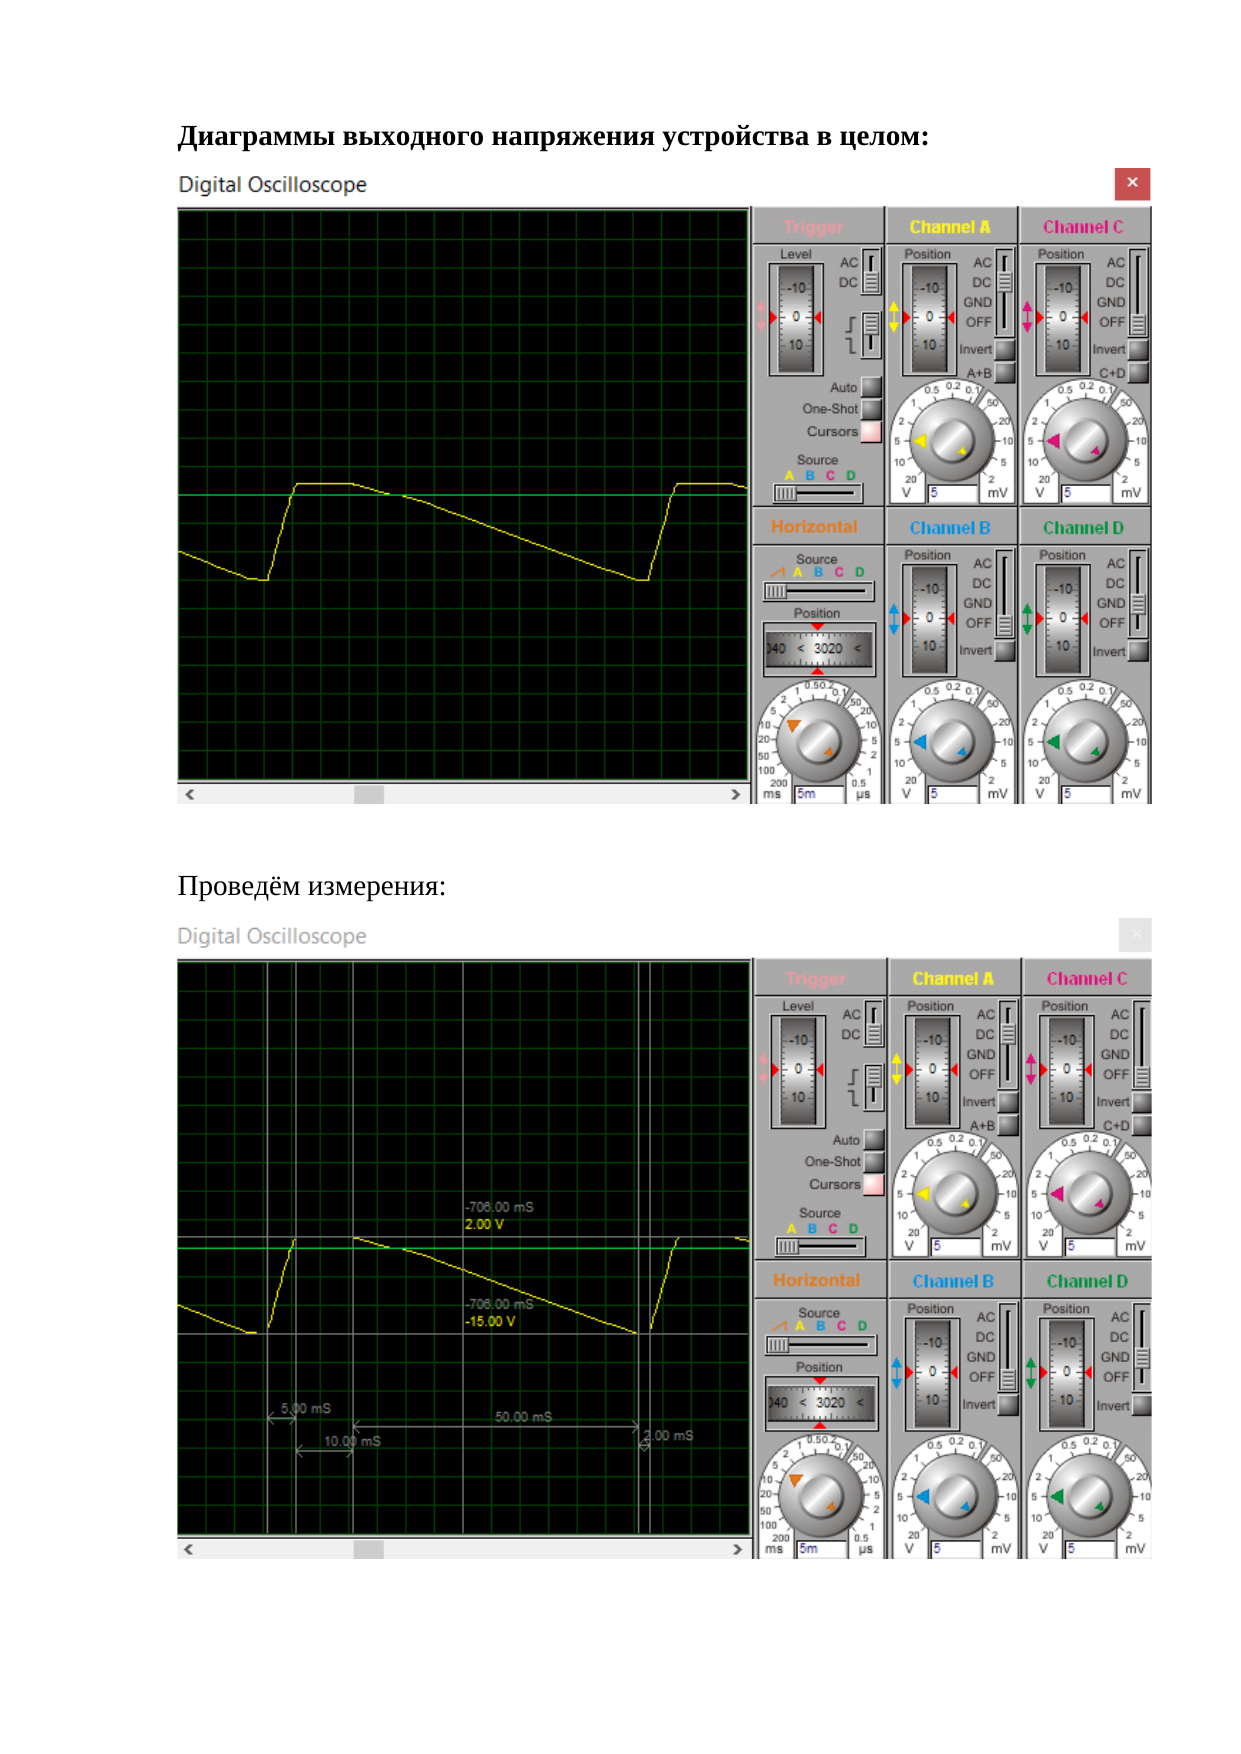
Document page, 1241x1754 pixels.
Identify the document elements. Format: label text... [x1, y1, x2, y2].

text Проведём измерения: [177, 868, 1122, 902]
text Диаграммы выходного напряжения устройства в целом: [177, 118, 1122, 152]
picture [177, 918, 1152, 1559]
picture [177, 168, 1152, 804]
